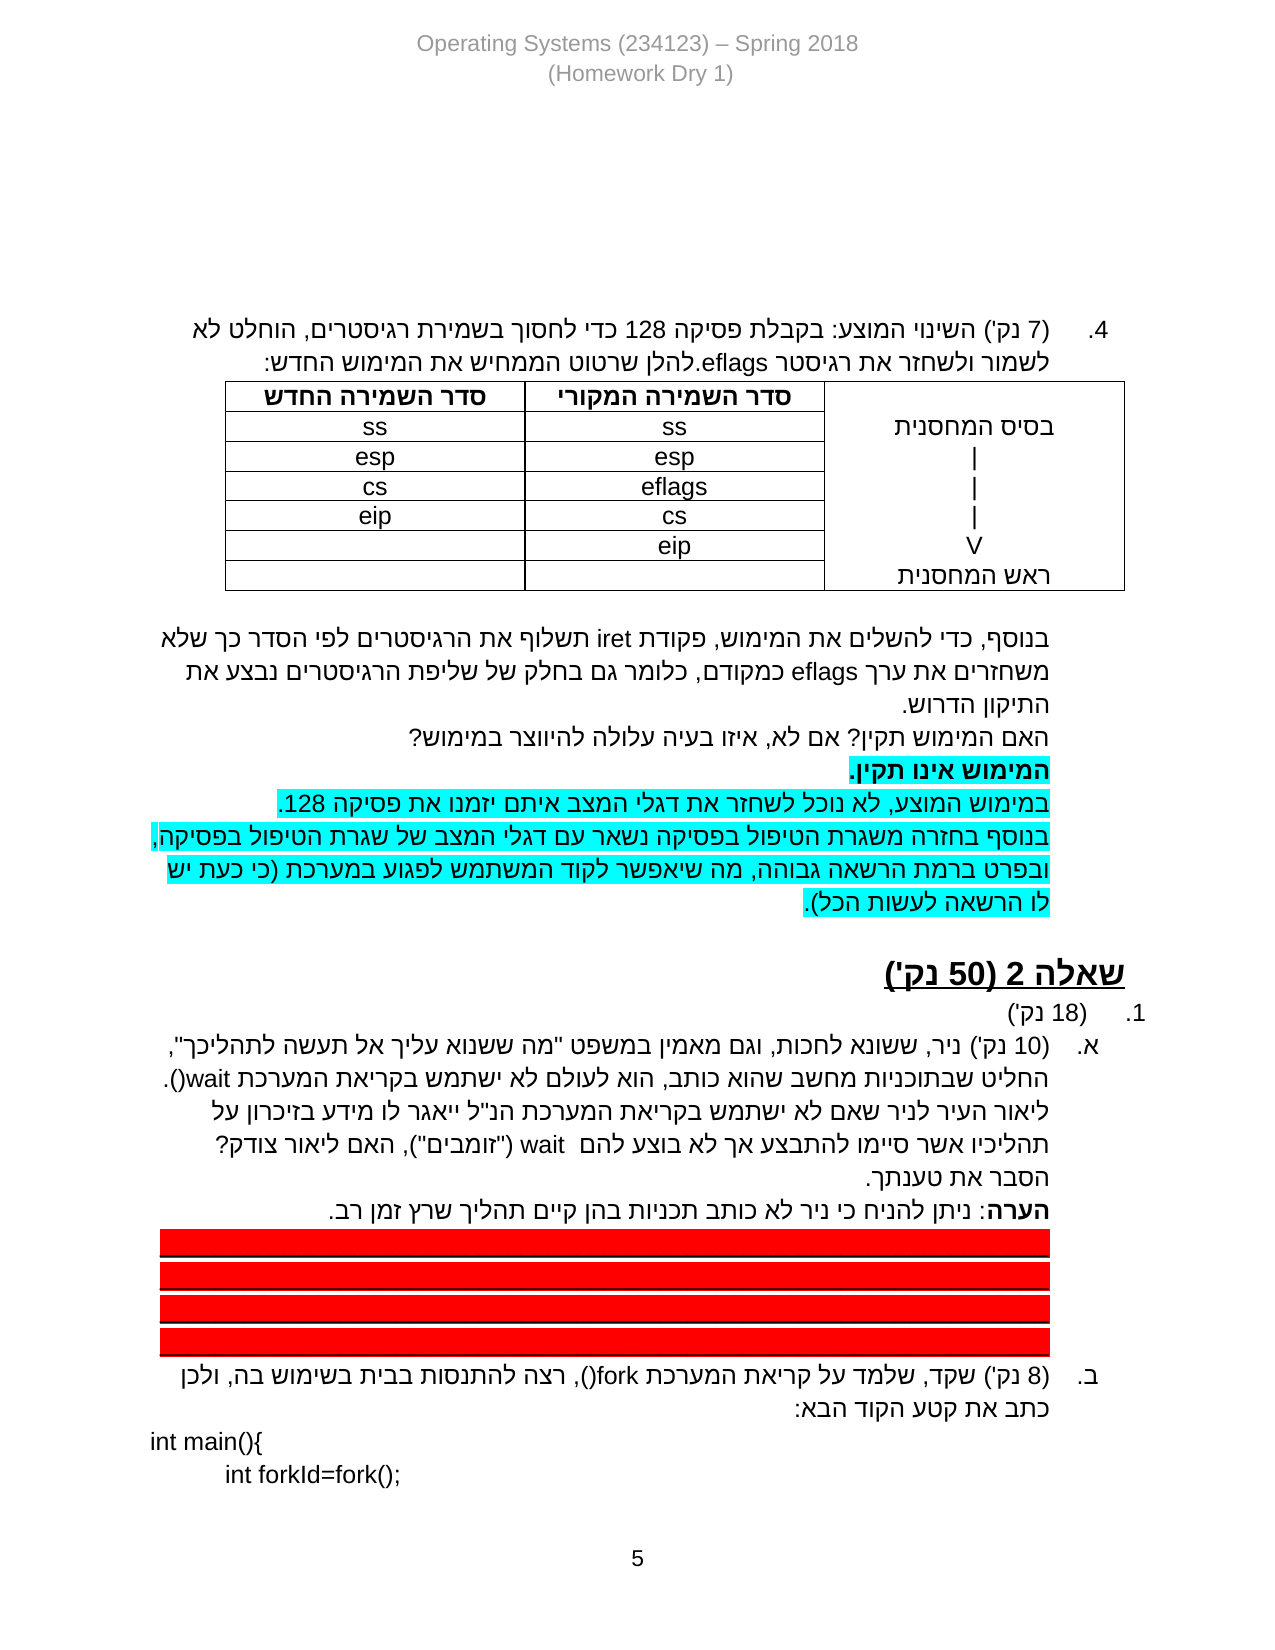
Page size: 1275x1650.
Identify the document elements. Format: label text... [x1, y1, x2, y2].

text שאלה 2 (50 נק') [150, 954, 1125, 992]
table_cell V [825, 530, 1124, 560]
list (8 נק') שקד, שלמד על קריאת המערכת fork(), רצה להתנסות בבית בשימוש בה, ולכן כתב את קטע הקוד הבא: [150, 1361, 1087, 1423]
table_cell | [825, 471, 1124, 500]
table_header סדר השמירה המקורי [526, 382, 824, 411]
table_header [825, 382, 1124, 411]
table_cell eip [526, 531, 824, 560]
list בנוסף, כדי להשלים את המימוש, פקודת iret תשלוף את הרגיסטרים לפי הסדר כך שלא משחזרים את ערך eflags כמקודם, כלומר גם בחלק של שליפת הרגיסטרים נבצע את התיקון הדרוש. האם המימוש תקין? אם לא, איזו בעיה עלולה להיווצר במימוש? [150, 624, 1050, 752]
list (18 נק') [150, 998, 1125, 1027]
table_cell eflags [526, 472, 824, 500]
list המימוש אינו תקין. במימוש המוצע, לא נוכל לשחזר את דגלי המצב איתם יזמנו את פסיקה 128. בנוסף בחזרה משגרת הטיפול בפסיקה נשאר עם דגלי המצב של שגרת הטיפול בפסיקה, ובפרט ברמת הרשאה גבוהה, מה שיאפשר לקוד המשתמש לפגוע במערכת (כי כעת יש לו הרשאה לעשות הכל). [150, 756, 1050, 917]
table_cell [526, 561, 824, 590]
table_cell cs [526, 501, 824, 530]
table_cell ראש המחסנית [825, 560, 1124, 590]
list (10 נק') ניר, ששונא לחכות, וגם מאמין במשפט "מה ששנוא עליך אל תעשה לתהליכך", החליט שבתוכניות מחשב שהוא כותב, הוא לעולם לא ישתמש בקריאת המערכת wait(). ליאור העיר לניר שאם לא ישתמש בקריאת המערכת הנ"ל ייאגר לו מידע בזיכרון על תהליכיו אשר סיימו להתבצע אך לא בוצע להם wait ("זומבים"), האם ליאור צודק? הסבר את טענתך. הערה: ניתן להניח כי ניר לא כותב תכניות בהן קיים תהליך שרץ זמן רב. ________________________________________________________________________________________________________________________________________________________________________________________________________________________________________________________________ [150, 1031, 1087, 1357]
table_cell ss [526, 412, 824, 441]
table_cell [226, 561, 524, 590]
list (7 נק') השינוי המוצע: בקבלת פסיקה 128 כדי לחסוך בשמירת רגיסטרים, הוחלט לא לשמור ולשחזר את רגיסטר eflags.להלן שרטוט הממחיש את המימוש החדש: [150, 315, 1087, 377]
table_header סדר השמירה החדש [226, 382, 524, 411]
table_cell esp [526, 442, 824, 471]
text int forkId=fork(); [150, 1460, 1125, 1489]
table_cell cs [226, 472, 524, 500]
table_cell | [825, 441, 1124, 471]
table_cell | [825, 500, 1124, 530]
table_cell [226, 531, 524, 560]
table_cell eip [226, 501, 524, 530]
text int main(){ [150, 1427, 1125, 1456]
table_cell בסיס המחסנית [825, 411, 1124, 441]
table_cell esp [226, 442, 524, 471]
table_cell ss [226, 412, 524, 441]
